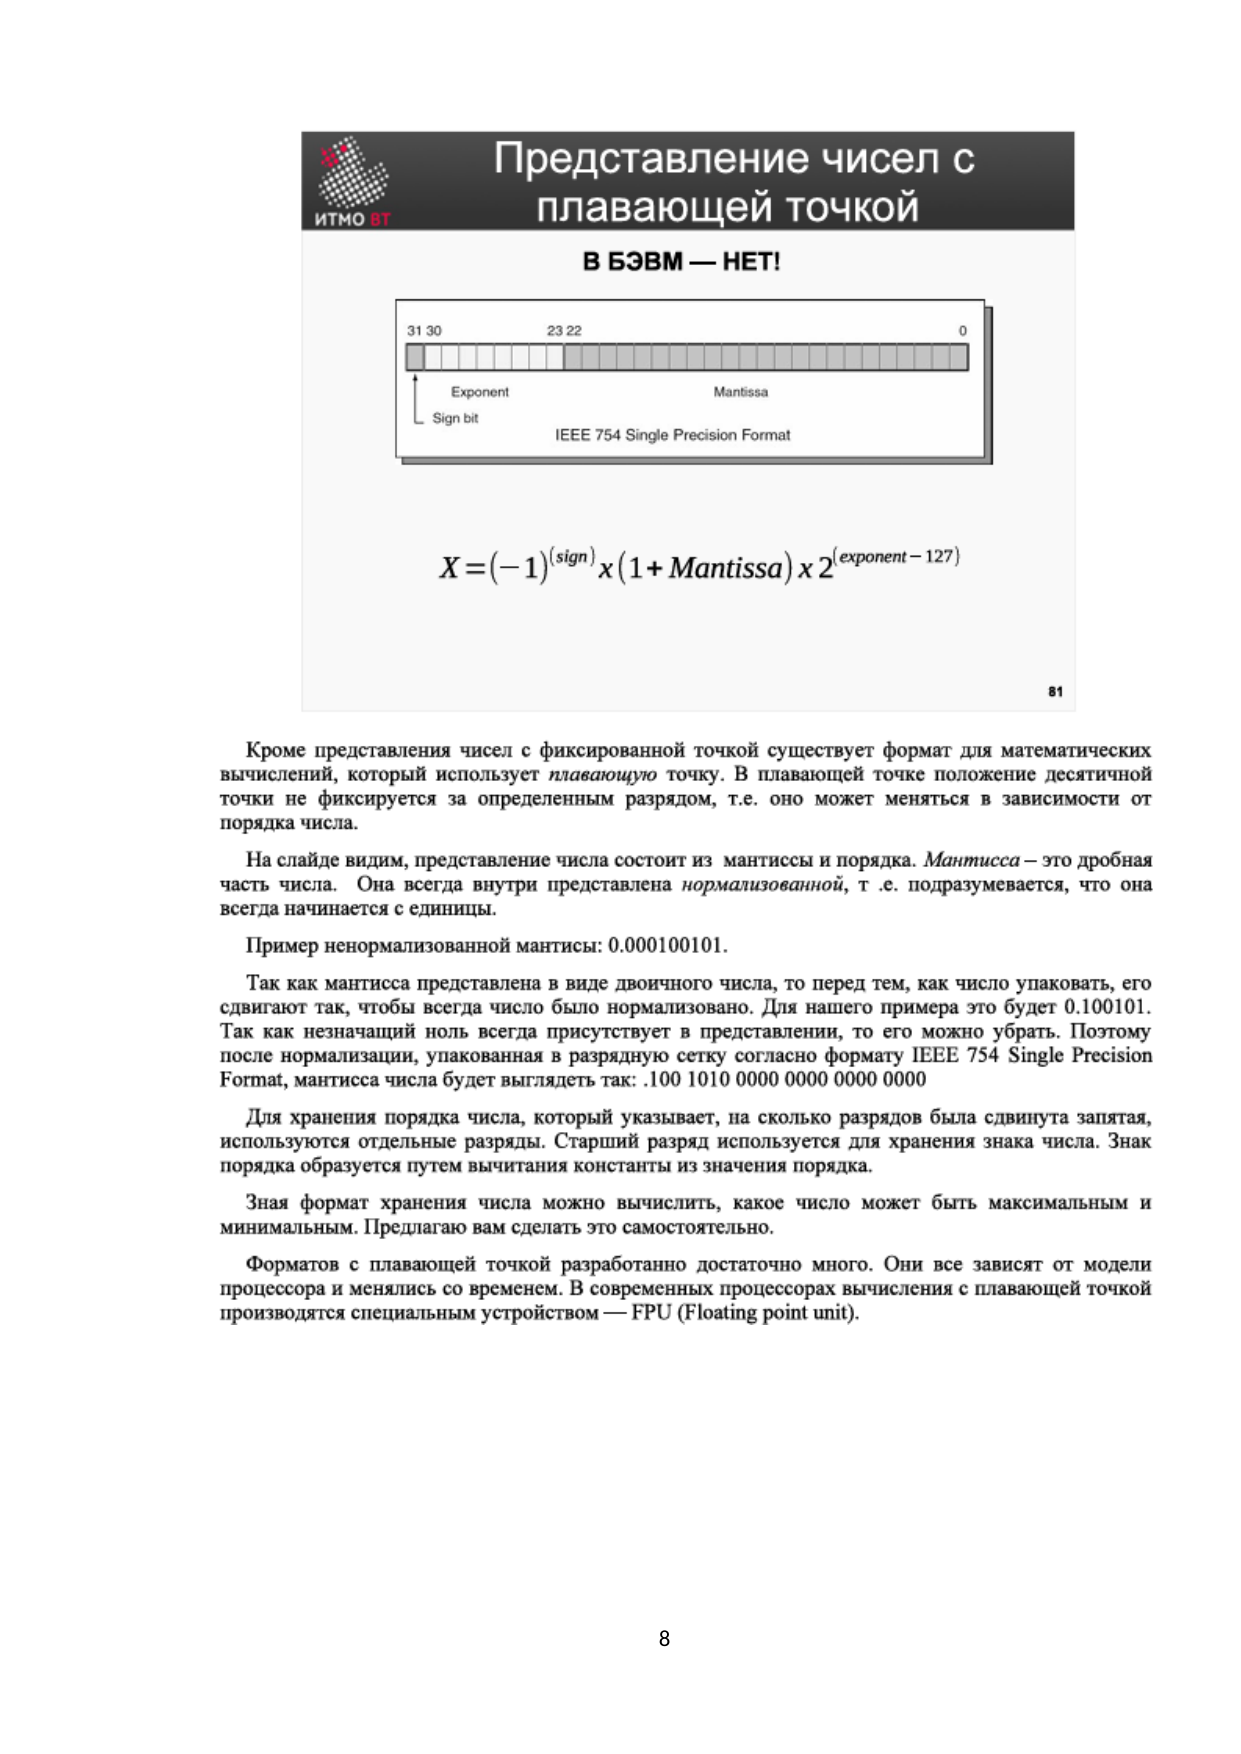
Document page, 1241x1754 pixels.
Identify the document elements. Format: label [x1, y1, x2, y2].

picture [214, 118, 1167, 1325]
